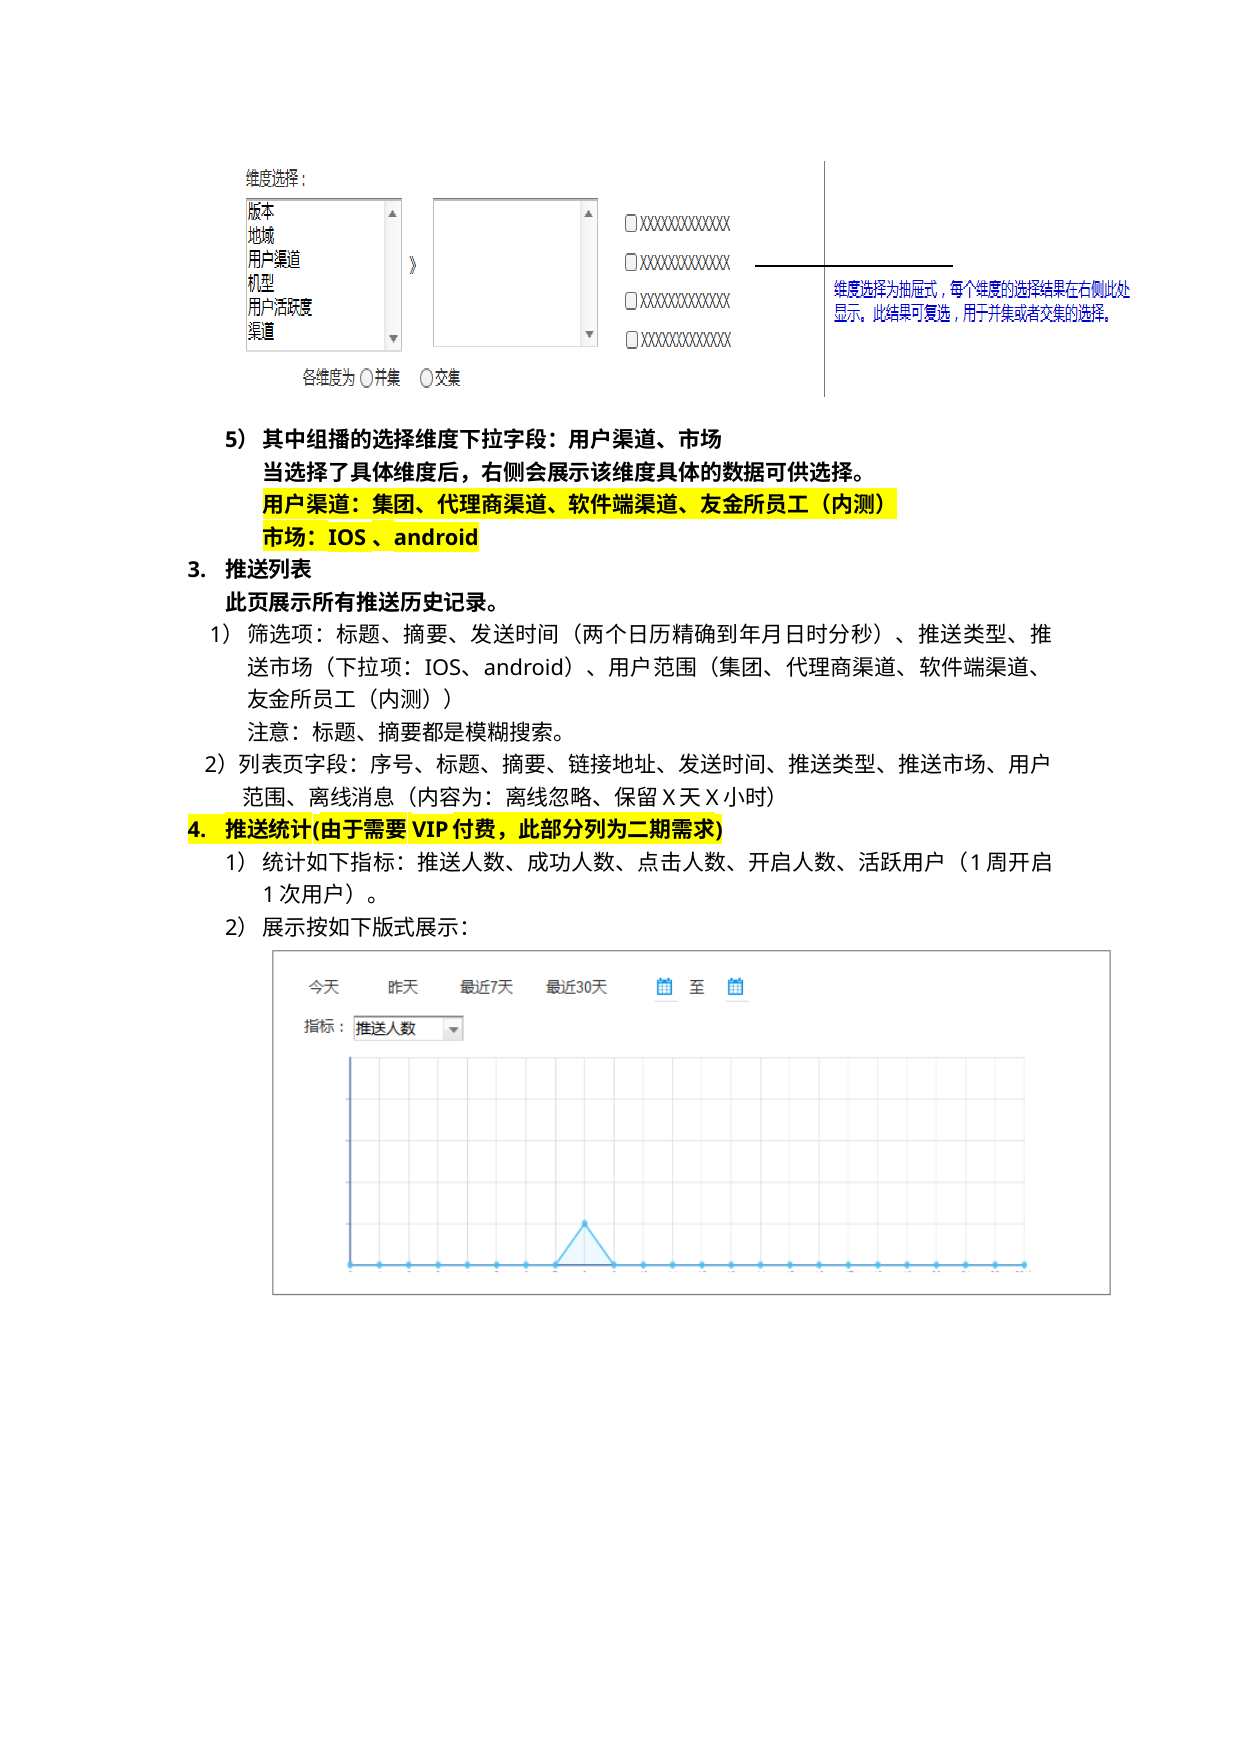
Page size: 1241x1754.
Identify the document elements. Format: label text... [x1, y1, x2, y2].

list 注意：标题、摘要都是模糊搜索。 [247, 714, 1053, 747]
list 当选择了具体维度后，右侧会展示该维度具体的数据可供选择。 [262, 454, 1053, 487]
list 市场：IOS 、android [262, 519, 1053, 552]
list 其中组播的选择维度下拉字段：用户渠道、市场 [225, 422, 1053, 454]
list 推送列表 [187, 552, 1053, 584]
picture [262, 941, 1128, 1309]
list 用户渠道：集团、代理商渠道、软件端渠道、友金所员工（内测） [262, 487, 1053, 519]
list 筛选项：标题、摘要、发送时间（两个日历精确到年月日时分秒）、推送类型、推送市场（下拉项：IOS、android）、用户范围（集团、代理商渠道、软件端渠道、友金所员工（内测）） [209, 617, 1053, 714]
picture [225, 161, 1133, 397]
list 展示按如下版式展示： [225, 909, 1053, 942]
list 统计如下指标：推送人数、成功人数、点击人数、开启人数、活跃用户（1周开启1次用户）。 [225, 844, 1053, 909]
list 推送统计(由于需要VIP付费，此部分列为二期需求) [715, 812, 1053, 844]
list 此页展示所有推送历史记录。 [225, 584, 1053, 617]
text 2）列表页字段：序号、标题、摘要、链接地址、发送时间、推送类型、推送市场、用户范围、离线消息（内容为：离线忽略、保留X天X小时） [198, 747, 1053, 812]
